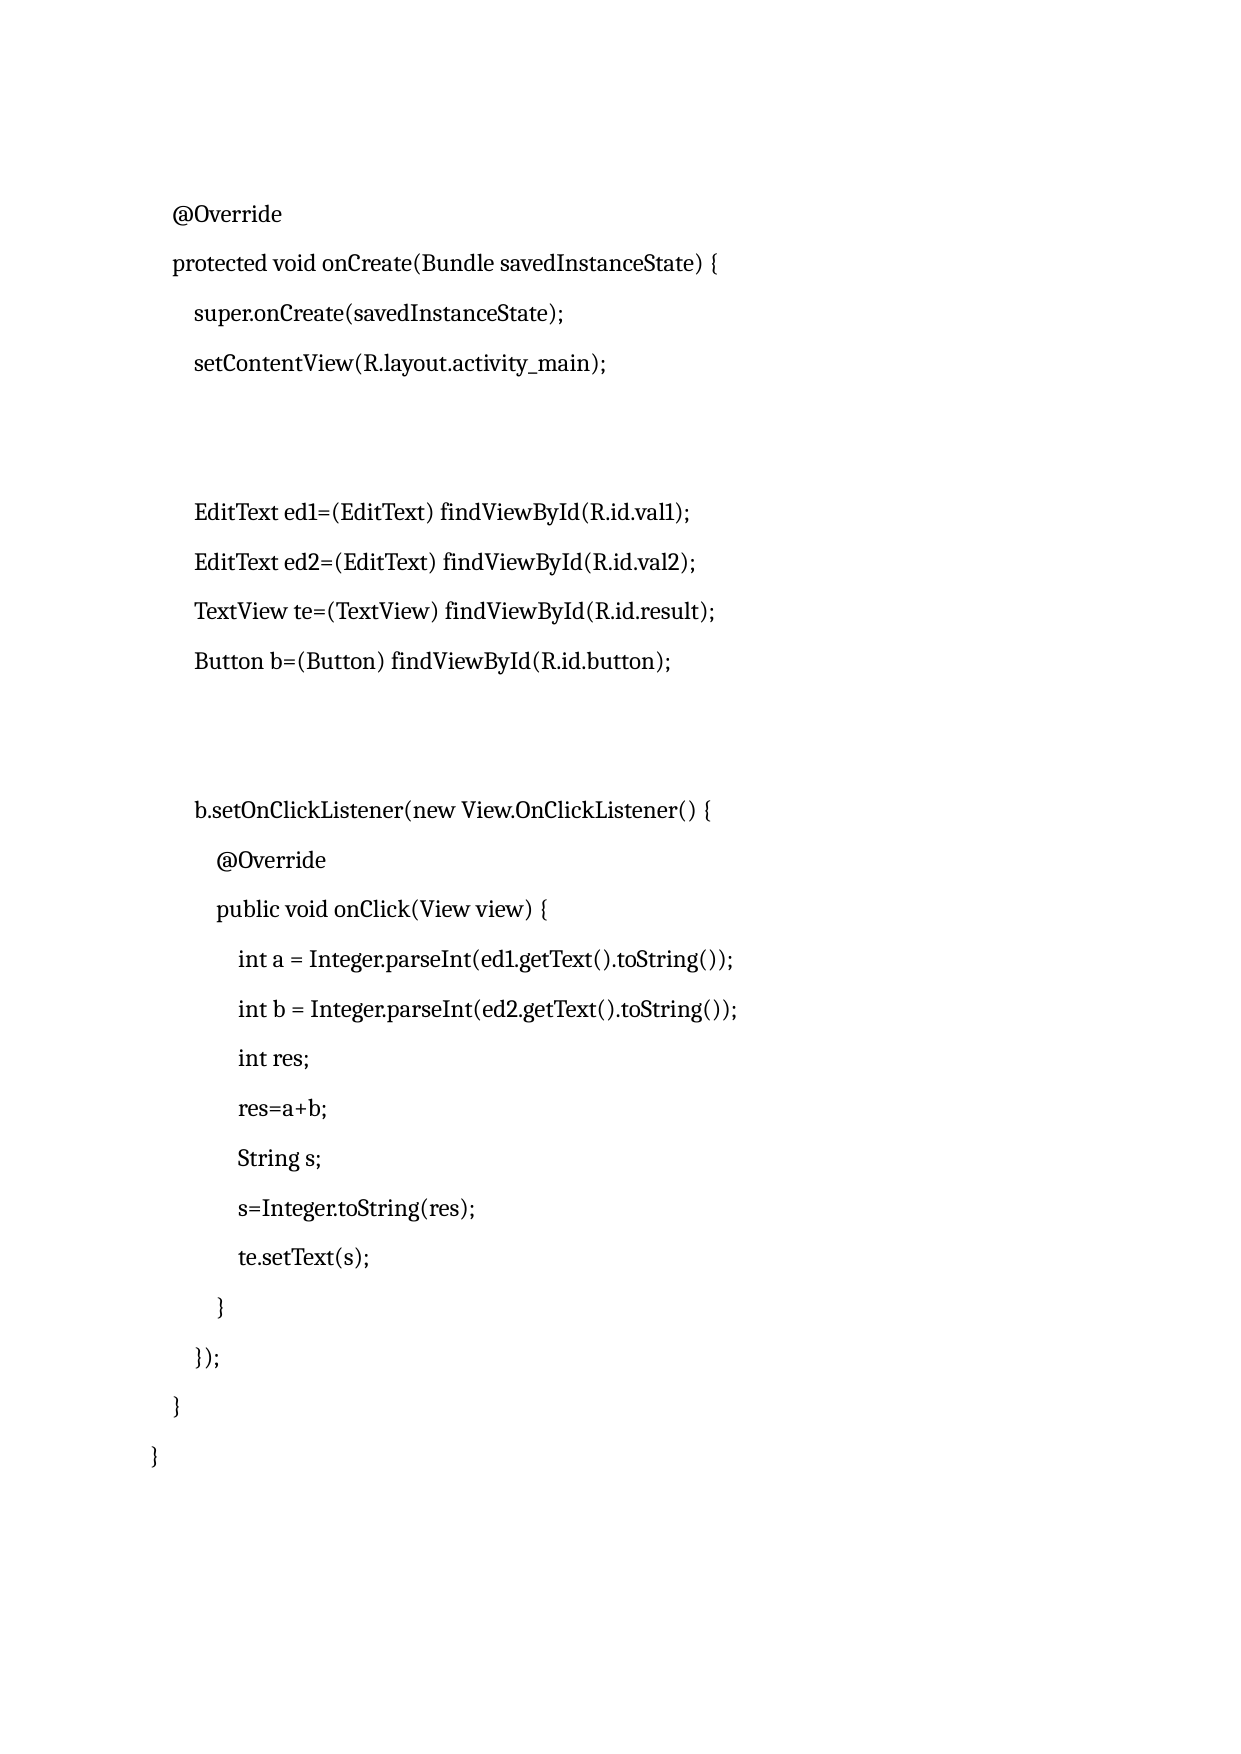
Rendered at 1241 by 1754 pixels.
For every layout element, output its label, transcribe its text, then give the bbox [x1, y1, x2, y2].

text String s; [150, 1144, 1090, 1172]
text } [150, 1392, 1090, 1421]
text setContentView(R.layout.activity_main); [150, 349, 1090, 377]
text int a = Integer.parseInt(ed1.getText().toString()); [150, 945, 1090, 974]
text te.setText(s); [150, 1243, 1090, 1272]
text } [150, 1442, 1090, 1471]
text EditText ed1=(EditText) findViewById(R.id.val1); [150, 498, 1090, 527]
text protected void onCreate(Bundle savedInstanceState) { [150, 249, 1090, 278]
text int res; [150, 1044, 1090, 1073]
text } [150, 1293, 1090, 1322]
text b.setOnClickListener(new View.OnClickListener() { [150, 796, 1090, 825]
text EditText ed2=(EditText) findViewById(R.id.val2); [150, 547, 1090, 576]
text s=Integer.toString(res); [150, 1193, 1090, 1222]
text super.onCreate(savedInstanceState); [150, 299, 1090, 328]
text res=a+b; [150, 1094, 1090, 1123]
text public void onClick(View view) { [150, 895, 1090, 924]
text }); [150, 1342, 1090, 1371]
text @Override [150, 200, 1090, 228]
text Button b=(Button) findViewById(R.id.button); [150, 647, 1090, 676]
text @Override [150, 846, 1090, 874]
text TextView te=(TextView) findViewById(R.id.result); [150, 597, 1090, 626]
text int b = Integer.parseInt(ed2.getText().toString()); [150, 995, 1090, 1023]
